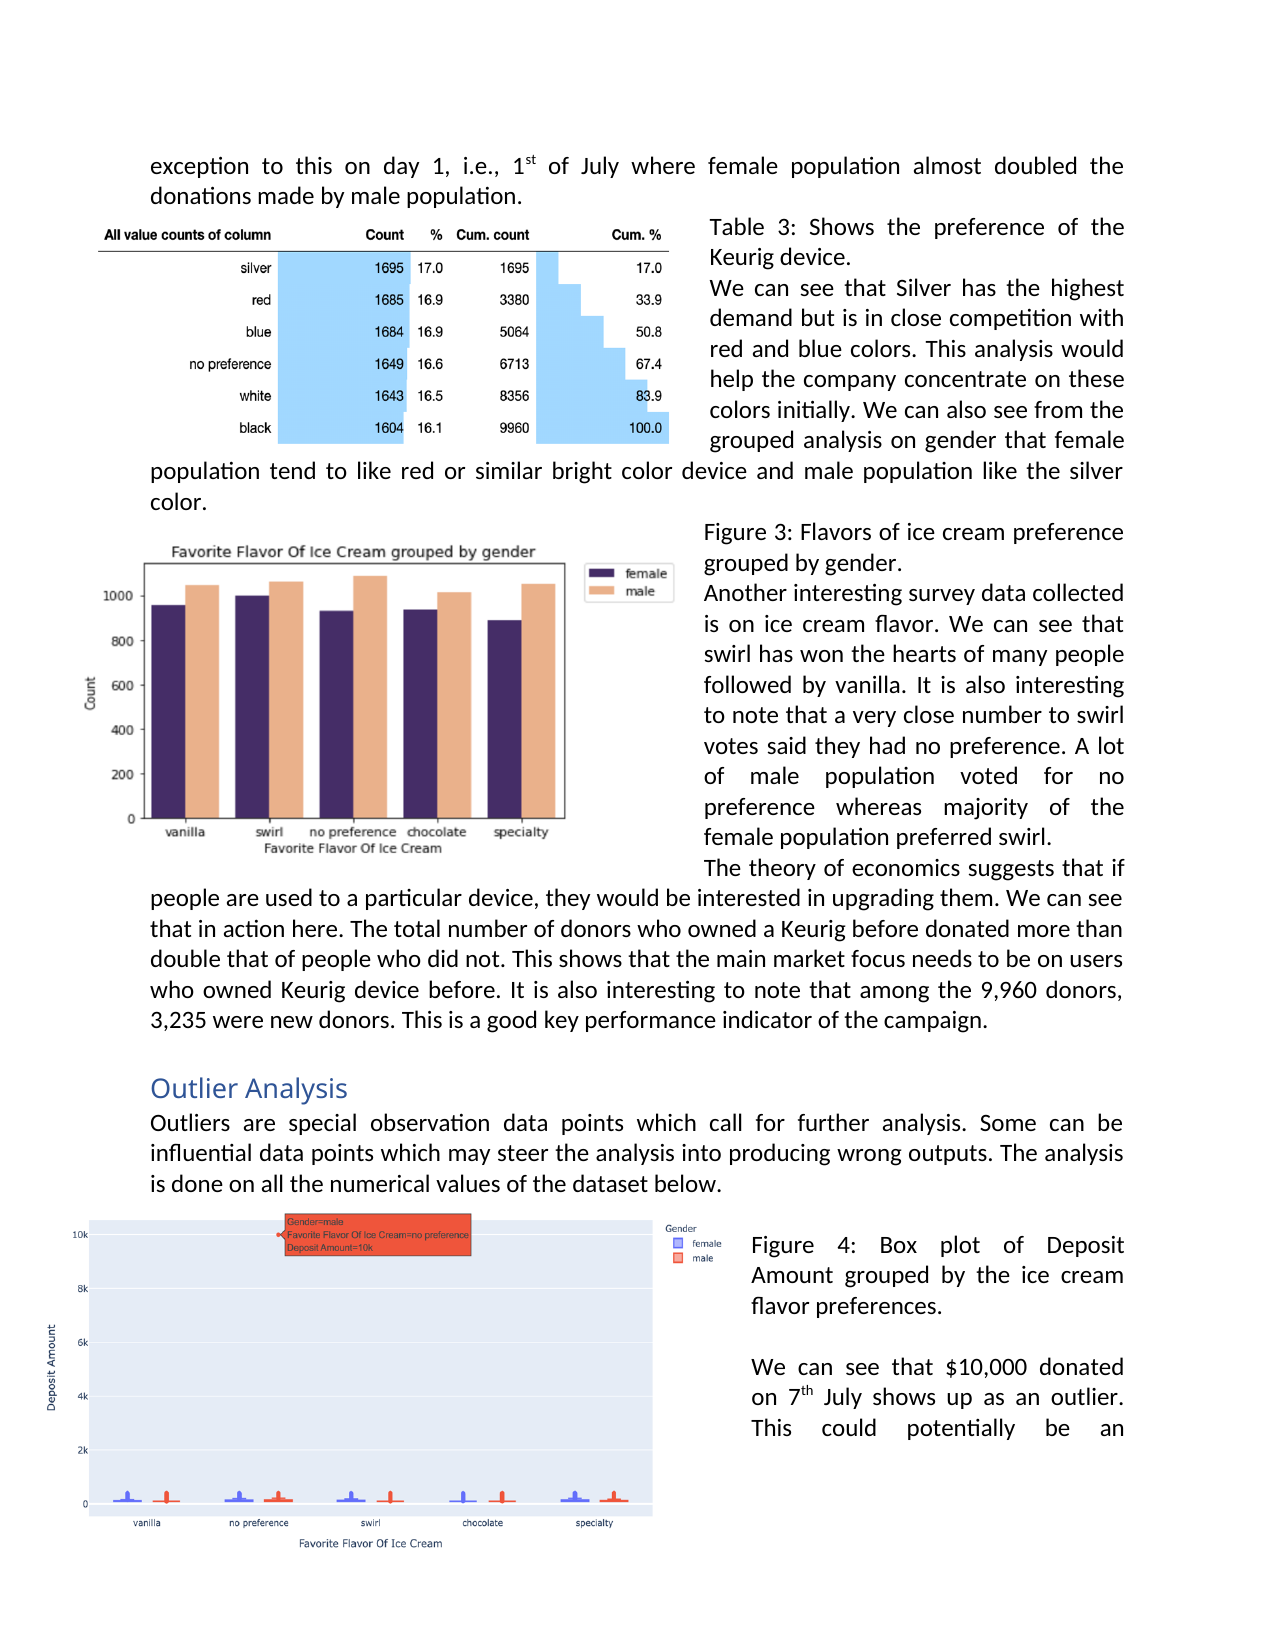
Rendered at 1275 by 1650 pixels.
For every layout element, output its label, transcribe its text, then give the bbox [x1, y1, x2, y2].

text Another interesting survey data collected is on ice cream flavor. We can see that swirl has won the hearts of many people followed by vanilla. It is also interesting to note that a very close number to swirl votes said they had no preference. A lot of male population voted for no preference whereas majority of the female population preferred swirl. [685, 516, 1125, 791]
text Table 3: Shows the preference of the Keurig device. [691, 150, 1125, 211]
text We can see that Silver has the highest demand but is in close competition with red and blue colors. This analysis would help the company concentrate on these colors initially. We can also see from the grouped analysis on gender that female population tend to like red or similar bright color device and male population like the silver color. [150, 211, 1125, 455]
picture [36, 1140, 732, 1503]
picture [55, 477, 685, 799]
text We can see that $10,000 donated on 7th July shows up as an outlier. This could potentially be an influential variable; however, veracity of this donation can be crosschecked with the campaign coordinators. [732, 1290, 1125, 1473]
text The theory of economics suggests that if people are used to a particular device, they would be interested in upgrading them. We can see that in action here. The total number of donors who owned a Keurig before donated more than double that of people who did not. This shows that the main market focus needs to be on users who owned Keurig device before. It is also interesting to note that among the 9,960 donors, 3,235 were new donors. This is a good key performance indicator of the campaign. [150, 791, 1125, 974]
text Outliers are special observation data points which call for further analysis. Some can be influential data points which may steer the analysis into producing wrong outputs. The analysis is done on all the numerical values of the dataset below. [150, 1046, 1125, 1137]
text Figure 4: Box plot of Deposit Amount grouped by the ice cream flavor preferences. [732, 1168, 1125, 1259]
text Figure 3: Flavors of ice cream preference grouped by gender. [150, 455, 1125, 516]
subtitle Outlier Analysis [150, 1009, 1125, 1046]
picture [92, 150, 691, 390]
